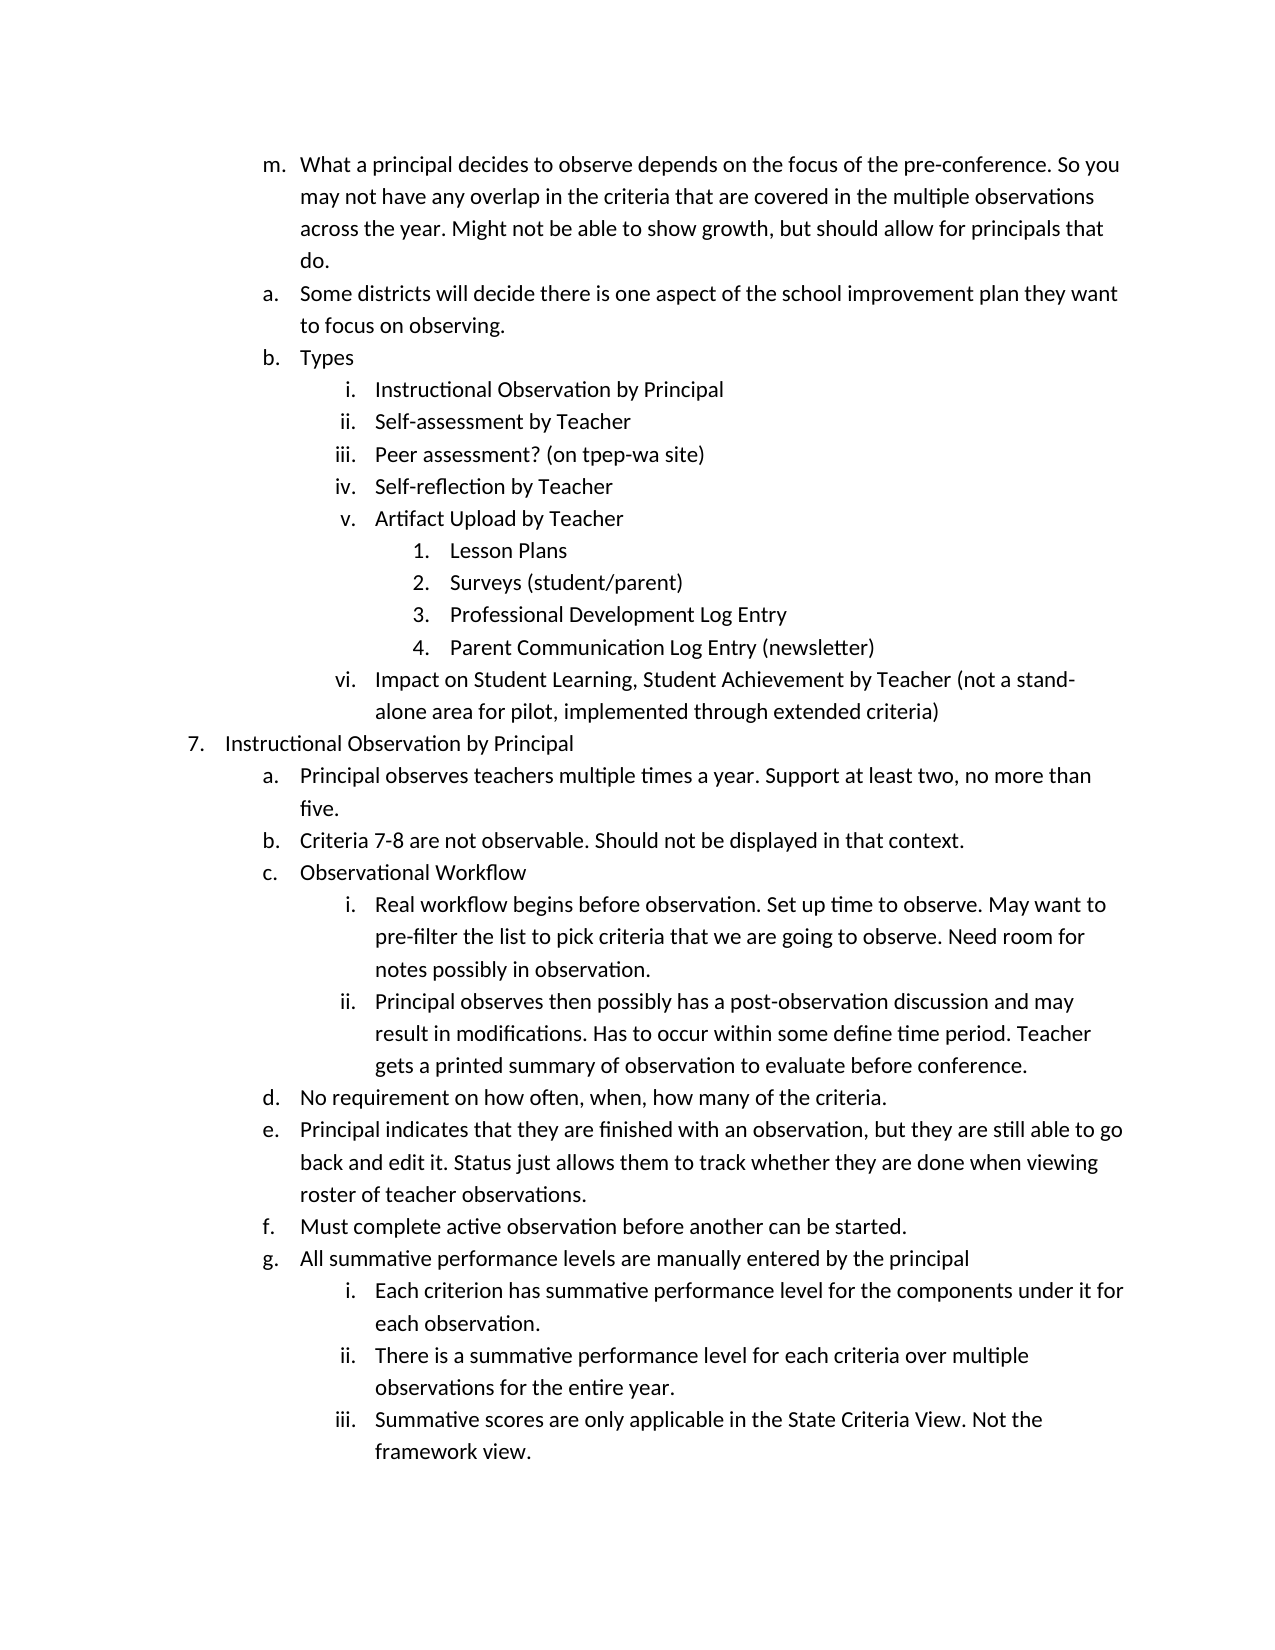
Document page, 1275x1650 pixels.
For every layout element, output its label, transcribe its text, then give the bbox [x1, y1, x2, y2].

list Criteria 7-8 are not observable. Should not be displayed in that context. [262, 826, 1125, 854]
list Summative scores are only applicable in the State Criteria View. Not the framework view. [356, 1405, 1125, 1466]
list There is a summative performance level for each criteria over multiple observations for the entire year. [356, 1341, 1125, 1401]
list Self-reflection by Teacher [356, 472, 1125, 500]
list Must complete active observation before another can be started. [262, 1212, 1125, 1240]
list Principal indicates that they are finished with an observation, but they are still able to go back and edit it. Status just allows them to track whether they are done when viewing roster of teacher observations. [262, 1116, 1125, 1208]
list Principal observes teachers multiple times a year. Support at least two, no more than five. [262, 762, 1125, 822]
list Parent Communication Log Entry (newsletter) [412, 633, 1125, 661]
list Instructional Observation by Principal [356, 375, 1125, 403]
list Types [262, 343, 1125, 371]
list Peer assessment? (on tpep-wa site) [356, 440, 1125, 468]
list What a principal decides to observe depends on the focus of the pre-conference. So you may not have any overlap in the criteria that are covered in the multiple observations across the year. Might not be able to show growth, but should allow for principals that do. [262, 150, 1125, 274]
list Surveys (student/parent) [412, 568, 1125, 596]
list No requirement on how often, when, how many of the criteria. [262, 1083, 1125, 1111]
list Self-assessment by Teacher [356, 407, 1125, 436]
list All summative performance levels are manually entered by the principal [262, 1244, 1125, 1272]
list Some districts will decide there is one aspect of the school improvement plan they want to focus on observing. [262, 279, 1125, 339]
list Observational Workflow [262, 858, 1125, 886]
list Instructional Observation by Principal [187, 729, 1125, 757]
list Lesson Plans [412, 536, 1125, 564]
list Professional Development Log Entry [412, 601, 1125, 629]
list Each criterion has summative performance level for the components under it for each observation. [356, 1277, 1125, 1337]
list Impact on Student Learning, Student Achievement by Teacher (not a stand-alone area for pilot, implemented through extended criteria) [356, 665, 1125, 725]
list Principal observes then possibly has a post-observation discussion and may result in modifications. Has to occur within some define time period. Teacher gets a printed summary of observation to evaluate before conference. [356, 987, 1125, 1079]
list Real workflow begins before observation. Set up time to observe. May want to pre-filter the list to pick criteria that we are going to observe. Need room for notes possibly in observation. [356, 890, 1125, 983]
list Artifact Upload by Teacher [356, 504, 1125, 532]
